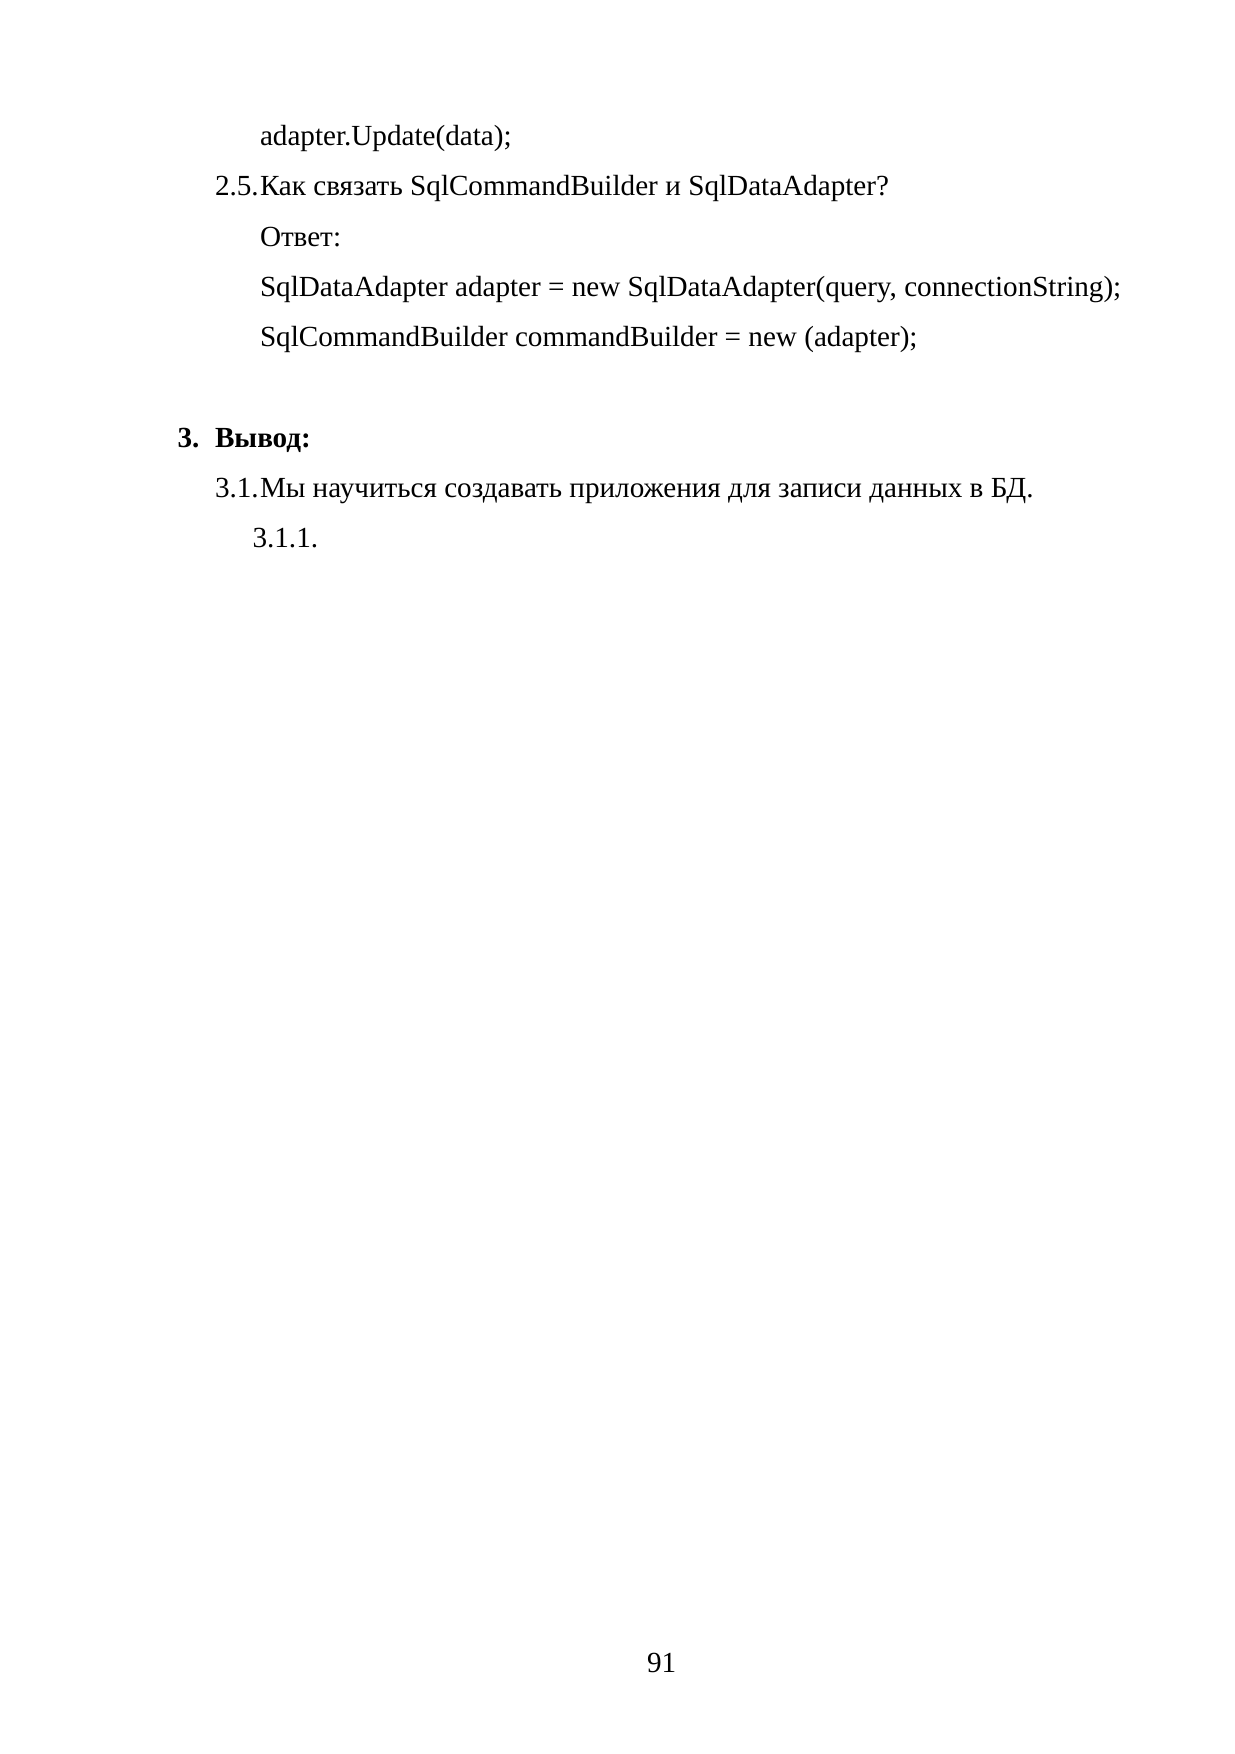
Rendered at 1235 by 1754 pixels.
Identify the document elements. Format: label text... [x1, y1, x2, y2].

list adapter.Update(data); [260, 118, 1146, 152]
list SqlCommandBuilder commandBuilder = new (adapter); [260, 319, 1146, 353]
list SqlDataAdapter adapter = new SqlDataAdapter(query, connectionString); [260, 269, 1146, 303]
list Мы научиться создавать приложения для записи данных в БД. [215, 470, 1146, 504]
list Вывод: [177, 420, 1146, 453]
list Как связать SqlCommandBuilder и SqlDataAdapter? [215, 168, 1146, 202]
list Ответ: [260, 219, 1146, 252]
